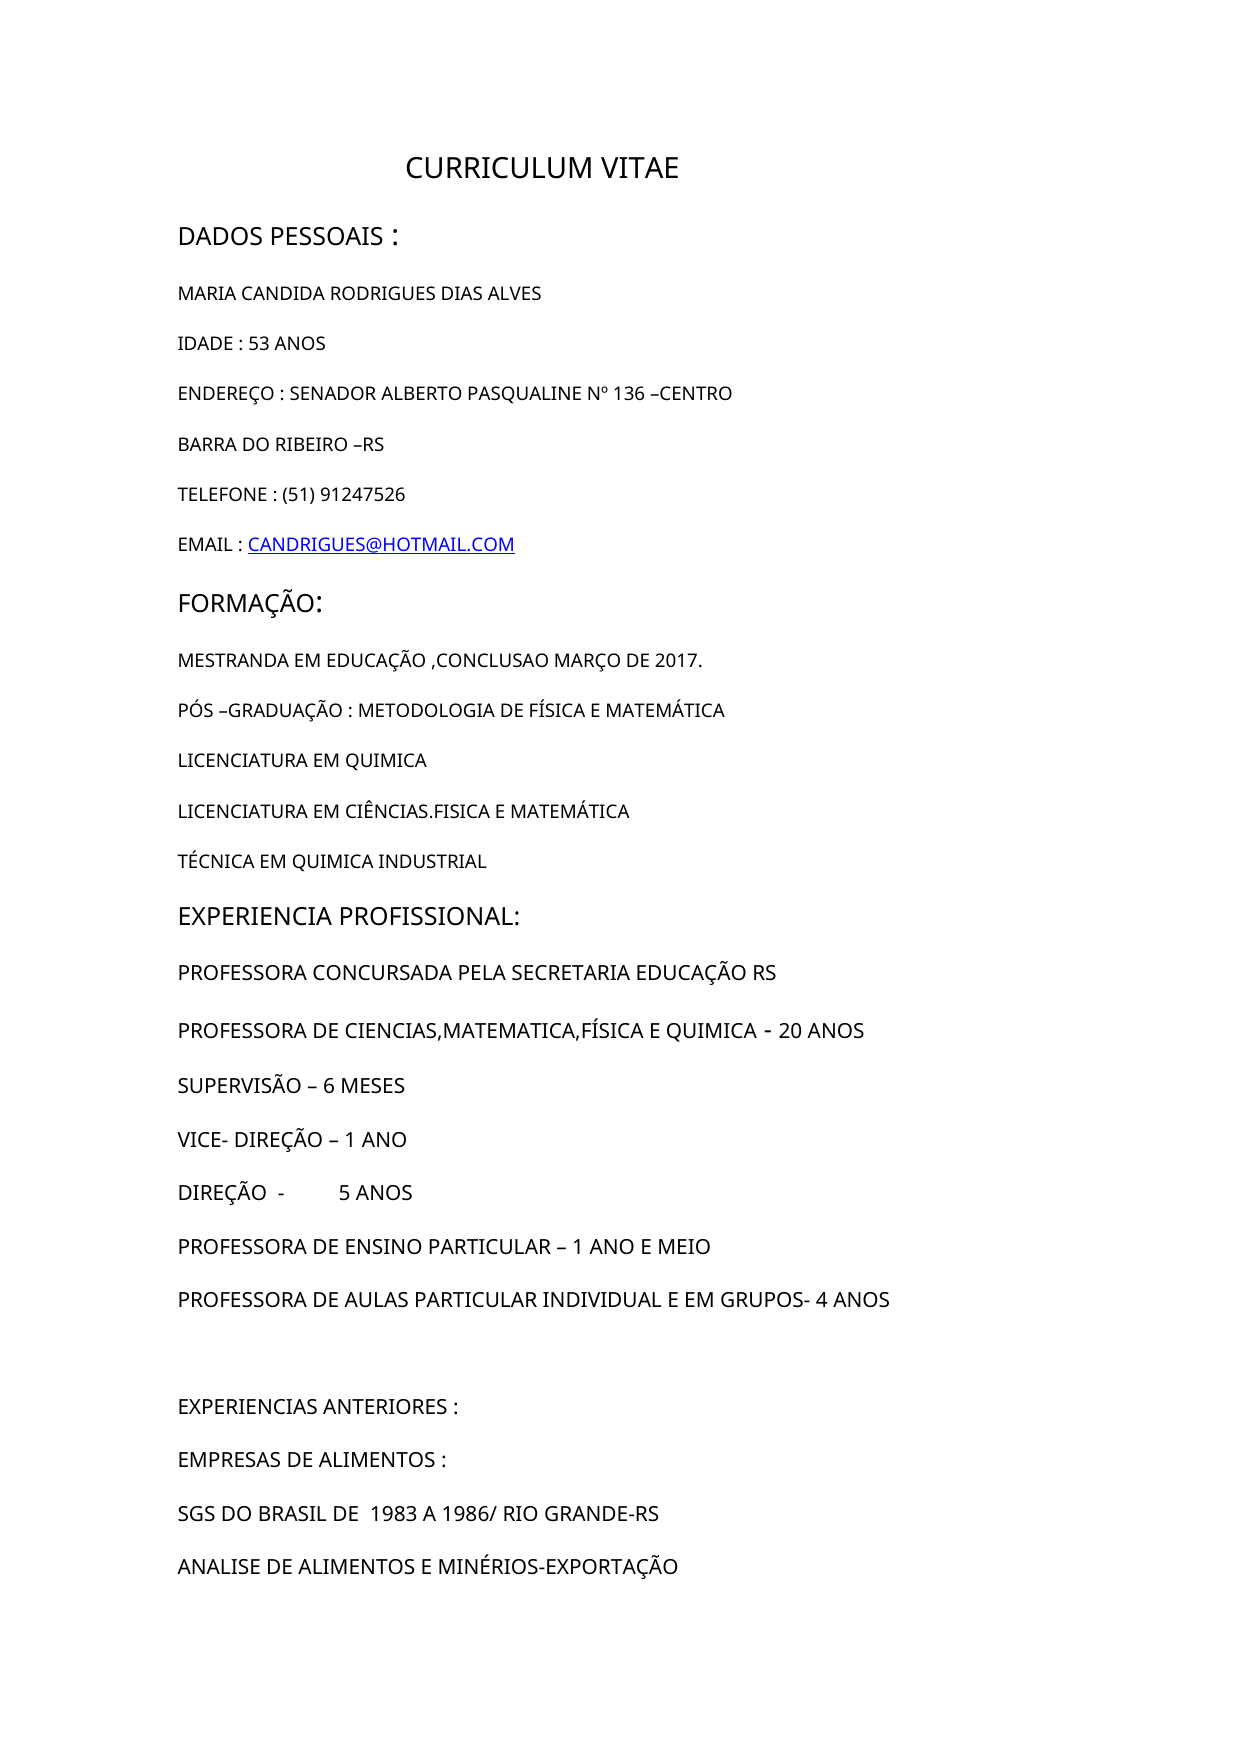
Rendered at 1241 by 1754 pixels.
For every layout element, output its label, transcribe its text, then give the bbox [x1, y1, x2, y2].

text PROFESSORA DE ENSINO PARTICULAR – 1 ANO E MEIO [177, 1232, 1063, 1260]
text PROFESSORA DE AULAS PARTICULAR INDIVIDUAL E EM GRUPOS- 4 ANOS [177, 1285, 1063, 1314]
text TÉCNICA EM QUIMICA INDUSTRIAL [177, 848, 1063, 873]
text PÓS –GRADUAÇÃO : METODOLOGIA DE FÍSICA E MATEMÁTICA [177, 698, 1063, 723]
text SUPERVISÃO – 6 MESES [177, 1072, 1063, 1100]
text EXPERIENCIAS ANTERIORES : [177, 1392, 1063, 1421]
text MARIA CANDIDA RODRIGUES DIAS ALVES [177, 281, 1063, 306]
text DADOS PESSOAIS : [177, 214, 1063, 254]
text EXPERIENCIA PROFISSIONAL: [177, 898, 1063, 932]
text BARRA DO RIBEIRO –RS [177, 431, 1063, 456]
text CURRICULUM VITAE [177, 148, 1063, 187]
text IDADE : 53 ANOS [177, 331, 1063, 356]
text PROFESSORA CONCURSADA PELA SECRETARIA EDUCAÇÃO RS [177, 958, 1063, 987]
text DIREÇÃO - 5 ANOS [177, 1178, 1063, 1207]
text EMPRESAS DE ALIMENTOS : [177, 1446, 1063, 1474]
text VICE- DIREÇÃO – 1 ANO [177, 1125, 1063, 1153]
text LICENCIATURA EM CIÊNCIAS.FISICA E MATEMÁTICA [177, 798, 1063, 823]
text TELEFONE : (51) 91247526 [177, 481, 1063, 506]
text LICENCIATURA EM QUIMICA [177, 748, 1063, 773]
text ANALISE DE ALIMENTOS E MINÉRIOS-EXPORTAÇÃO [177, 1552, 1063, 1581]
text MESTRANDA EM EDUCAÇÃO ,CONCLUSAO MARÇO DE 2017. [177, 648, 1063, 673]
text PROFESSORA DE CIENCIAS,MATEMATICA,FÍSICA E QUIMICA - 20 ANOS [177, 1012, 1063, 1046]
text ENDEREÇO : SENADOR ALBERTO PASQUALINE Nº 136 –CENTRO [177, 381, 1063, 406]
text SGS DO BRASIL DE 1983 A 1986/ RIO GRANDE-RS [177, 1499, 1063, 1527]
text EMAIL : CANDRIGUES@HOTMAIL.COM [177, 531, 1063, 557]
text FORMAÇÃO: [177, 581, 1063, 621]
